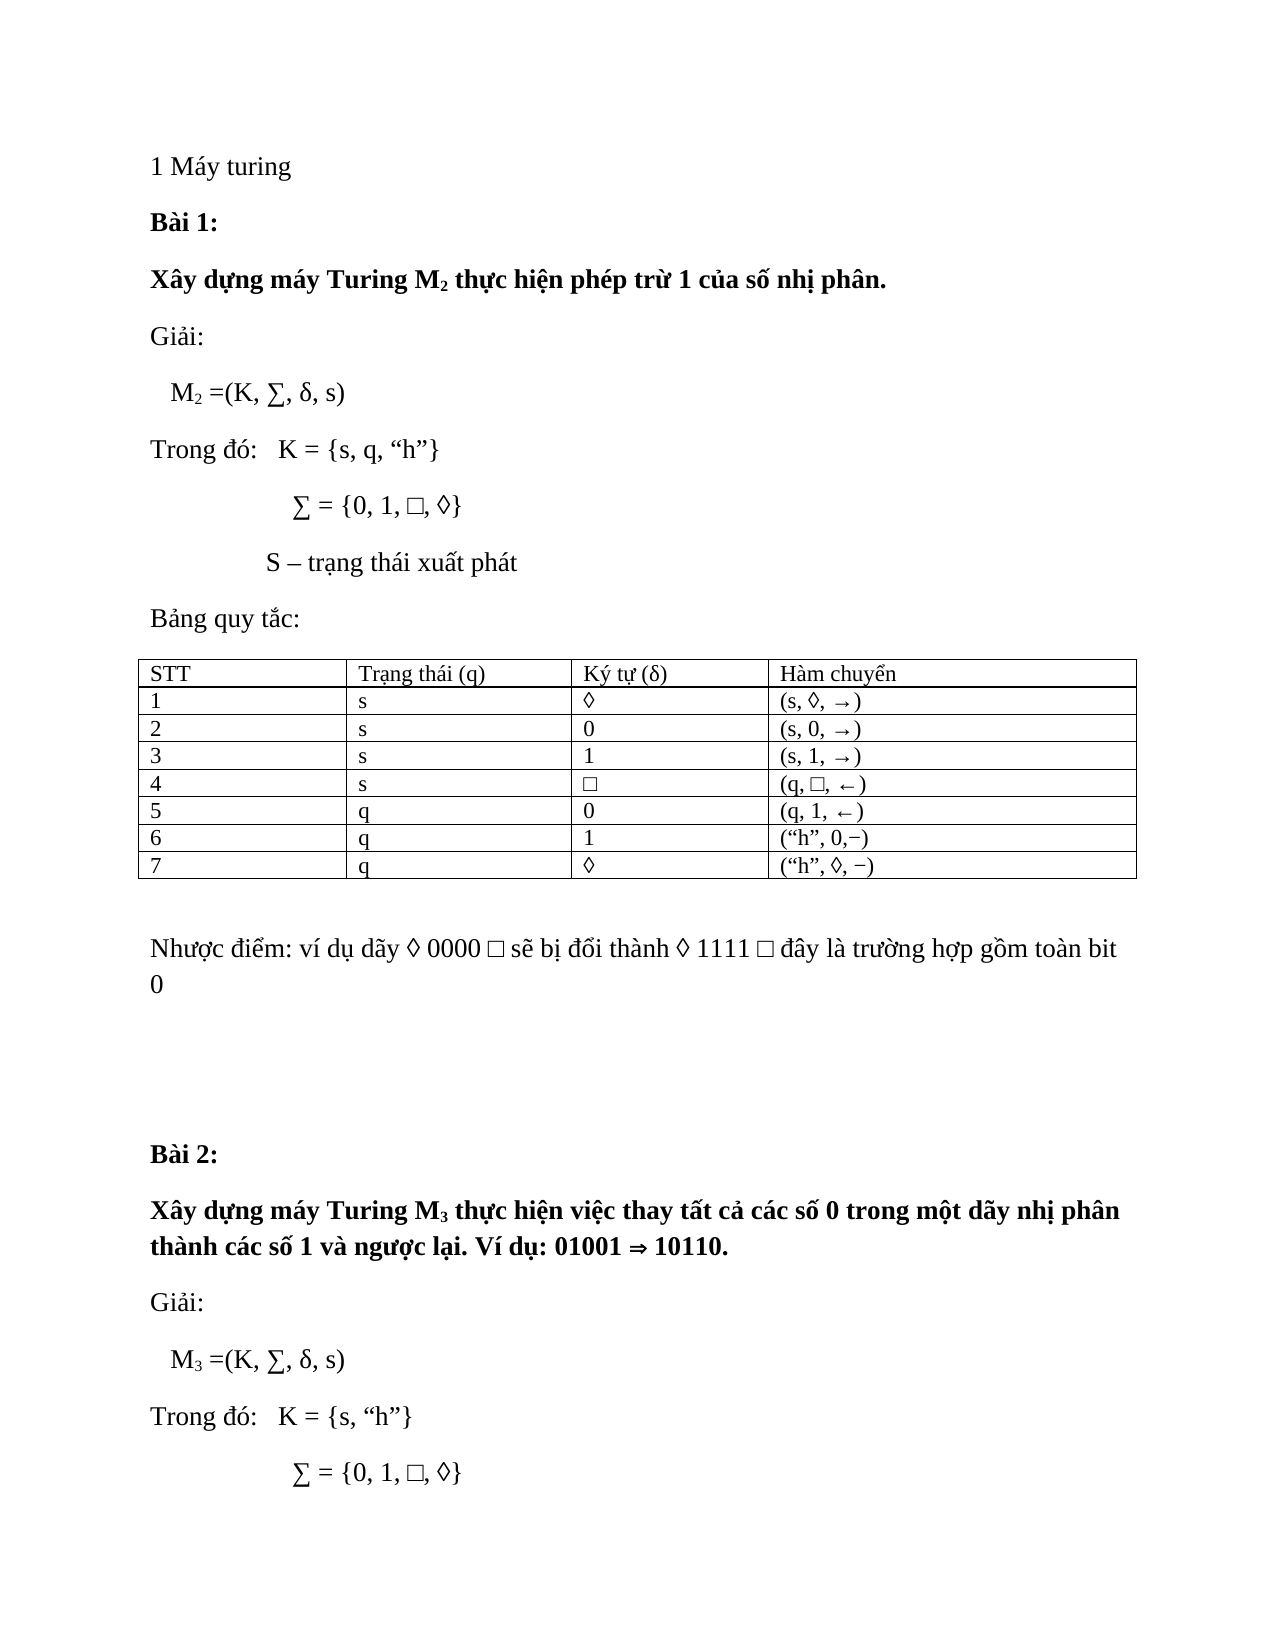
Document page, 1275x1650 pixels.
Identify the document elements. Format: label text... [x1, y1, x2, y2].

text Xây dựng máy Turing M3 thực hiện việc thay tất cả các số 0 trong một dãy nhị phân thành các số 1 và ngược lại. Ví dụ: 01001 10110. [150, 1194, 1125, 1261]
table_header STT [139, 660, 346, 686]
table_cell (s, 1, →) [769, 742, 1136, 769]
table_cell 5 [139, 797, 346, 823]
text ∑ = {0, 1, □, ◊} [150, 489, 1125, 521]
table_header Ký tự (δ) [572, 660, 768, 686]
text Trong đó: K = {s, q, “h”} [150, 433, 1125, 464]
text M2 =(K, ∑, δ, s) [150, 376, 1125, 407]
text Giải: [150, 320, 1125, 351]
table_cell q [347, 852, 571, 878]
table_cell s [347, 770, 571, 796]
table_cell (“h”, 0,−) [769, 825, 1136, 851]
table_cell ◊ [572, 688, 768, 714]
table_cell 4 [139, 770, 346, 796]
table_cell q [347, 825, 571, 851]
text Bài 1: [150, 207, 1125, 238]
text S – trạng thái xuất phát [150, 546, 1125, 577]
table_cell 0 [572, 715, 768, 741]
table_cell 1 [572, 825, 768, 851]
table_cell (“h”, ◊, −) [769, 852, 1136, 878]
table_cell 6 [139, 825, 346, 851]
table_cell 2 [139, 715, 346, 741]
table_cell □ [572, 770, 768, 796]
table_cell s [347, 742, 571, 769]
text M3 =(K, ∑, δ, s) [150, 1343, 1125, 1374]
text Nhược điểm: ví dụ dãy ◊ 0000 □ sẽ bị đổi thành ◊ 1111 □ đây là trường hợp gồm toàn bit 0 [150, 932, 1125, 999]
table_cell q [347, 797, 571, 823]
table_cell (s, 0, →) [769, 715, 1136, 741]
table_cell ◊ [572, 852, 768, 878]
text Trong đó: K = {s, “h”} [150, 1400, 1125, 1431]
table_cell (s, ◊, →) [769, 688, 1136, 714]
table_cell 1 [572, 742, 768, 769]
text Bảng quy tắc: [150, 602, 1125, 634]
table_cell (q, 1, ←) [769, 797, 1136, 823]
table_cell 3 [139, 742, 346, 769]
text 1 Máy turing [150, 150, 1125, 181]
table_cell 1 [139, 688, 346, 714]
text Giải: [150, 1287, 1125, 1318]
table_header Hàm chuyển [769, 660, 1136, 686]
table_cell s [347, 715, 571, 741]
table_cell s [347, 688, 571, 714]
text ∑ = {0, 1, □, ◊} [150, 1456, 1125, 1487]
table_cell 0 [572, 797, 768, 823]
text Xây dựng máy Turing M2 thực hiện phép trừ 1 của số nhị phân. [150, 263, 1125, 294]
text Bài 2: [150, 1138, 1125, 1169]
table_header Trạng thái (q) [347, 660, 571, 686]
table_cell 7 [139, 852, 346, 878]
table_cell (q, □, ←) [769, 770, 1136, 796]
